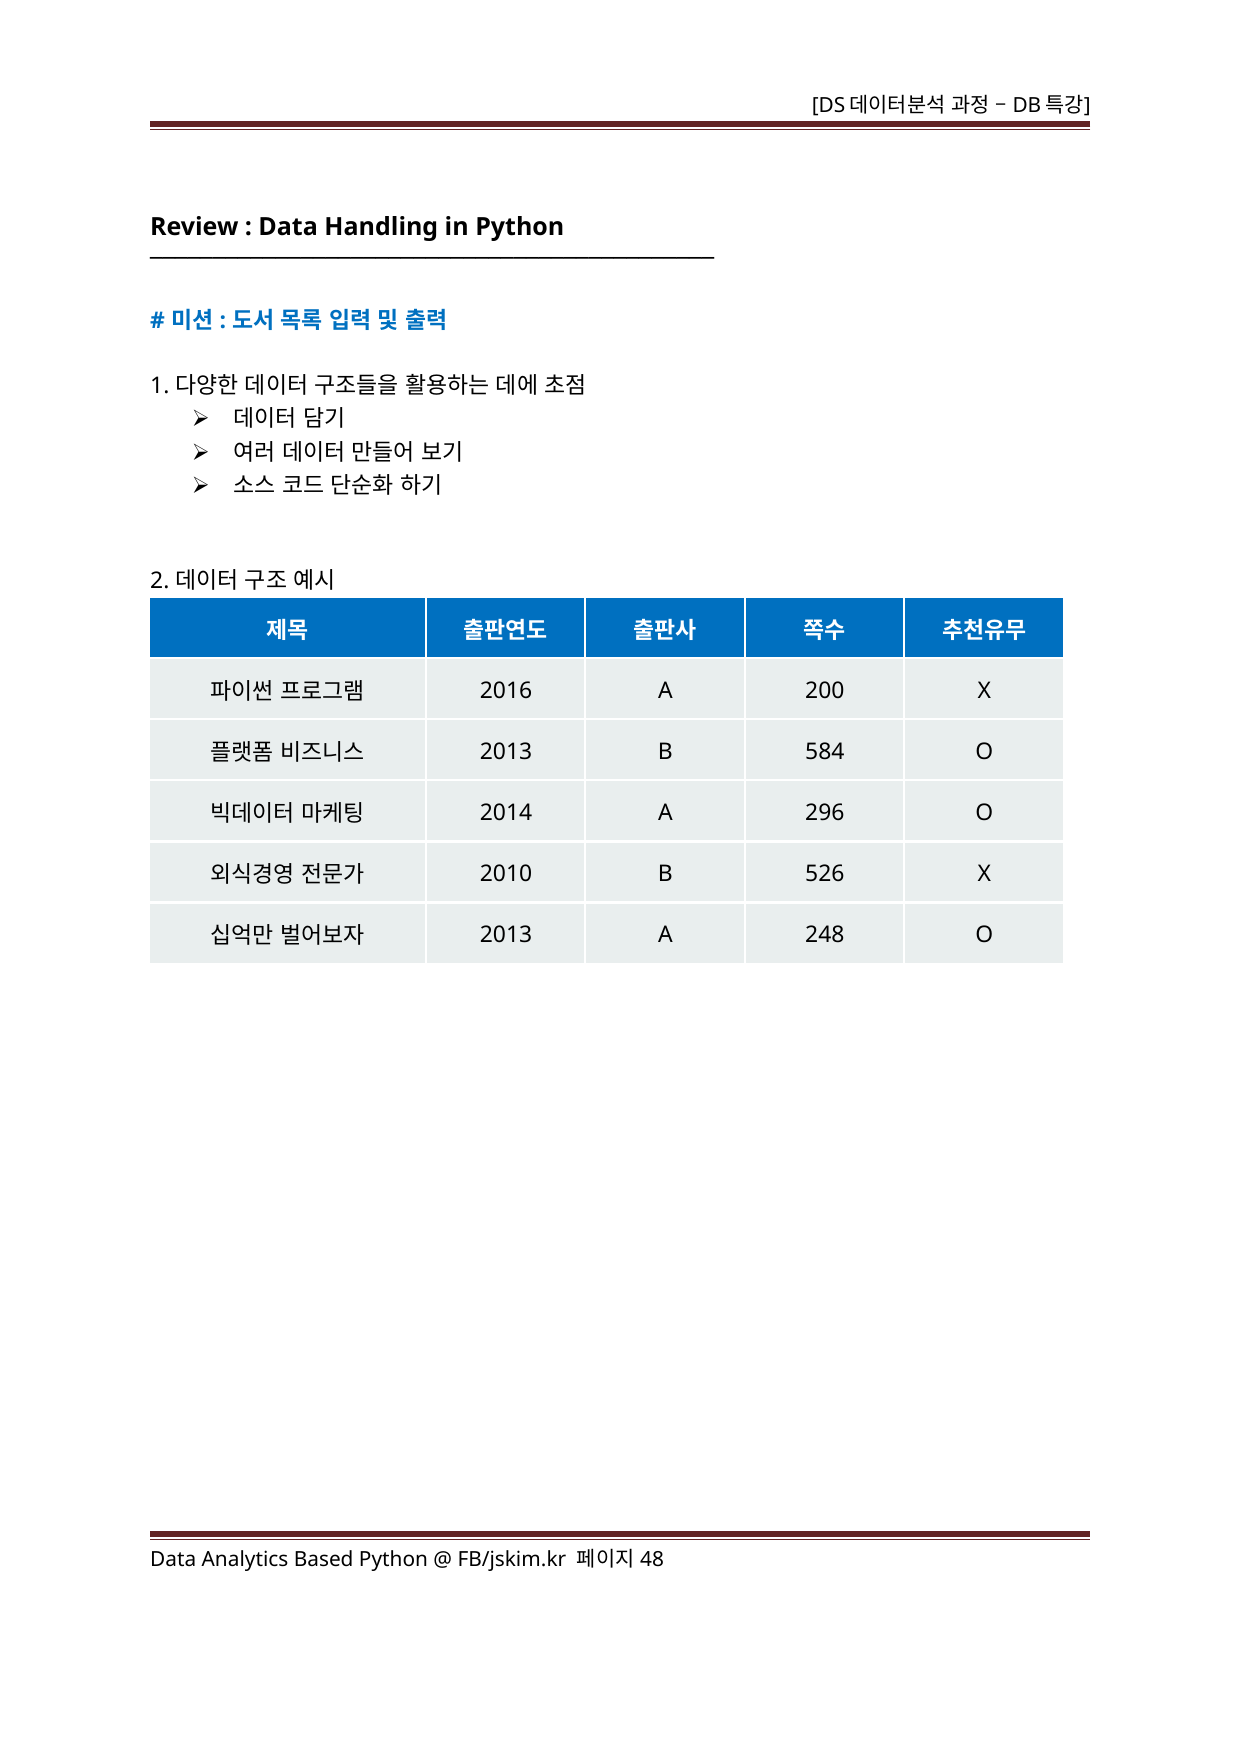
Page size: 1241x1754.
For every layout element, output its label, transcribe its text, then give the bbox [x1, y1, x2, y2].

table_header 출판사 [586, 598, 744, 657]
table_cell B [586, 720, 744, 779]
table_cell 526 [746, 843, 903, 901]
table_cell A [586, 781, 744, 840]
table_cell A [586, 659, 744, 718]
table_cell 200 [746, 659, 903, 718]
table_cell O [905, 720, 1063, 779]
table_cell B [586, 843, 744, 901]
list 데이터 담기 [192, 400, 1090, 433]
table_cell 빅데이터 마케팅 [150, 781, 425, 840]
table_cell X [905, 843, 1063, 901]
table_cell 584 [746, 720, 903, 779]
table_cell 296 [746, 781, 903, 840]
table_cell 플랫폼 비즈니스 [150, 720, 425, 779]
table_header 쪽수 [746, 598, 903, 657]
table_cell 2010 [427, 843, 584, 901]
list 여러 데이터 만들어 보기 [192, 433, 1090, 467]
table_cell 248 [746, 904, 903, 963]
table_cell O [905, 781, 1063, 840]
text # 미션 : 도서 목록 입력 및 출력 [150, 302, 1090, 336]
table_cell O [905, 904, 1063, 963]
table_cell 2013 [427, 904, 584, 963]
text ───────────────────────────────────────────── [150, 243, 1090, 271]
table_header 추천유무 [905, 598, 1063, 657]
table_cell 십억만 벌어보자 [150, 904, 425, 963]
table_cell A [586, 904, 744, 963]
table_cell 2013 [427, 720, 584, 779]
text Review : Data Handling in Python [150, 208, 1090, 243]
list 소스 코드 단순화 하기 [192, 467, 1090, 500]
table_header 출판연도 [427, 598, 584, 657]
table_cell 파이썬 프로그램 [150, 659, 425, 718]
text 2. 데이터 구조 예시 [150, 562, 1090, 596]
table_cell 2016 [427, 659, 584, 718]
table_cell 외식경영 전문가 [150, 843, 425, 901]
text 1. 다양한 데이터 구조들을 활용하는 데에 초점 [150, 367, 1090, 400]
table_cell X [905, 659, 1063, 718]
table_cell 2014 [427, 781, 584, 840]
table_header 제목 [150, 598, 425, 657]
